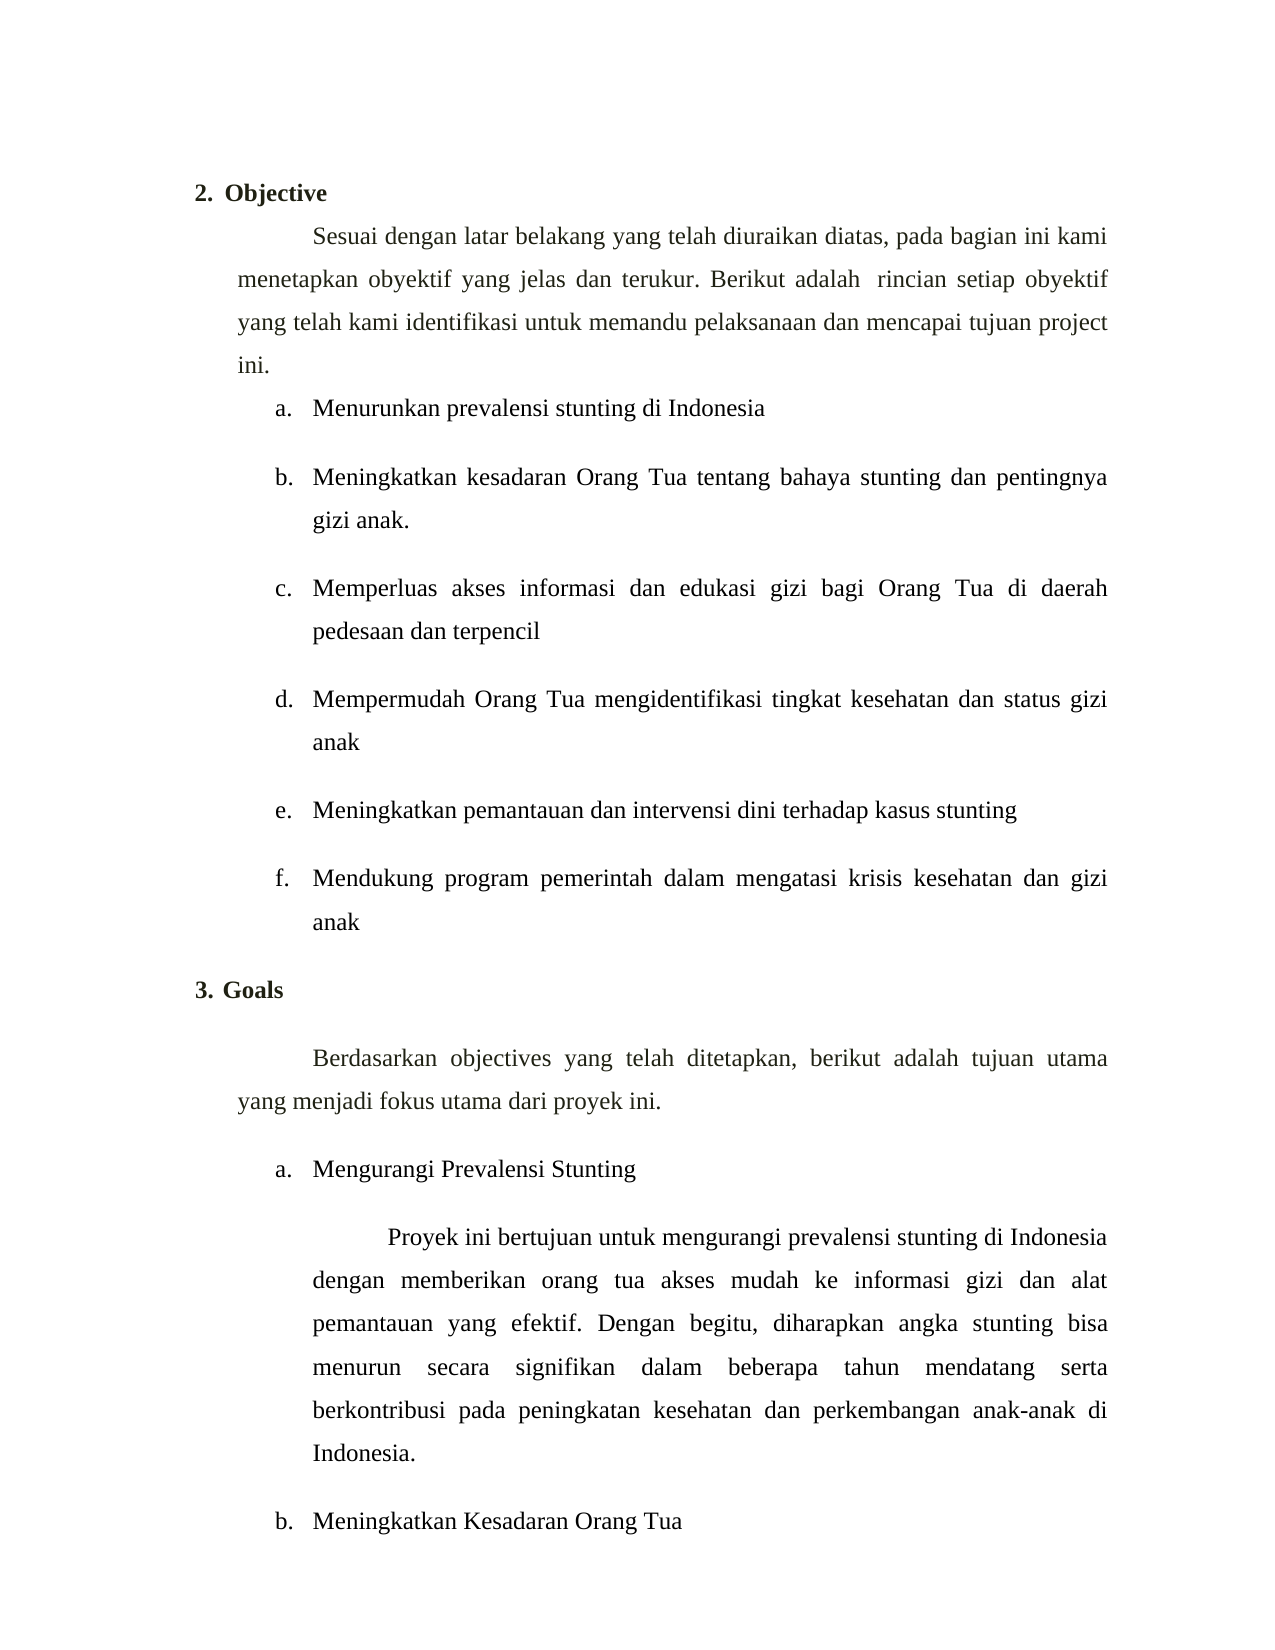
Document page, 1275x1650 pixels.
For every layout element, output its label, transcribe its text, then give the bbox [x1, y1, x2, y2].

list Meningkatkan Kesadaran Orang Tua [275, 1506, 1108, 1535]
list Menurunkan prevalensi stunting di Indonesia [275, 393, 1108, 422]
list Memperluas akses informasi dan edukasi gizi bagi Orang Tua di daerah pedesaan dan terpencil [275, 573, 1108, 645]
subtitle Objective [194, 178, 1108, 207]
text Sesuai dengan latar belakang yang telah diuraikan diatas, pada bagian ini kami menetapkan obyektif yang jelas dan terukur. Berikut adalah rincian setiap obyektif yang telah kami identifikasi untuk memandu pelaksanaan dan mencapai tujuan project ini. [237, 221, 1108, 379]
list Meningkatkan pemantauan dan intervensi dini terhadap kasus stunting [275, 795, 1108, 824]
subtitle Goals [195, 975, 1108, 1003]
list Mendukung program pemerintah dalam mengatasi krisis kesehatan dan gizi anak [275, 863, 1108, 935]
list Meningkatkan kesadaran Orang Tua tentang bahaya stunting dan pentingnya gizi anak. [275, 462, 1108, 533]
list Mempermudah Orang Tua mengidentifikasi tingkat kesehatan dan status gizi anak [275, 684, 1108, 756]
subtitle Proyek ini bertujuan untuk mengurangi prevalensi stunting di Indonesia dengan memberikan orang tua akses mudah ke informasi gizi dan alat pemantauan yang efektif. Dengan begitu, diharapkan angka stunting bisa menurun secara signifikan dalam beberapa tahun mendatang serta berkontribusi pada peningkatan kesehatan dan perkembangan anak-anak di Indonesia. [312, 1222, 1108, 1467]
text Berdasarkan objectives yang telah ditetapkan, berikut adalah tujuan utama yang menjadi fokus utama dari proyek ini. [237, 1043, 1108, 1115]
subtitle Mengurangi Prevalensi Stunting [275, 1154, 1108, 1183]
